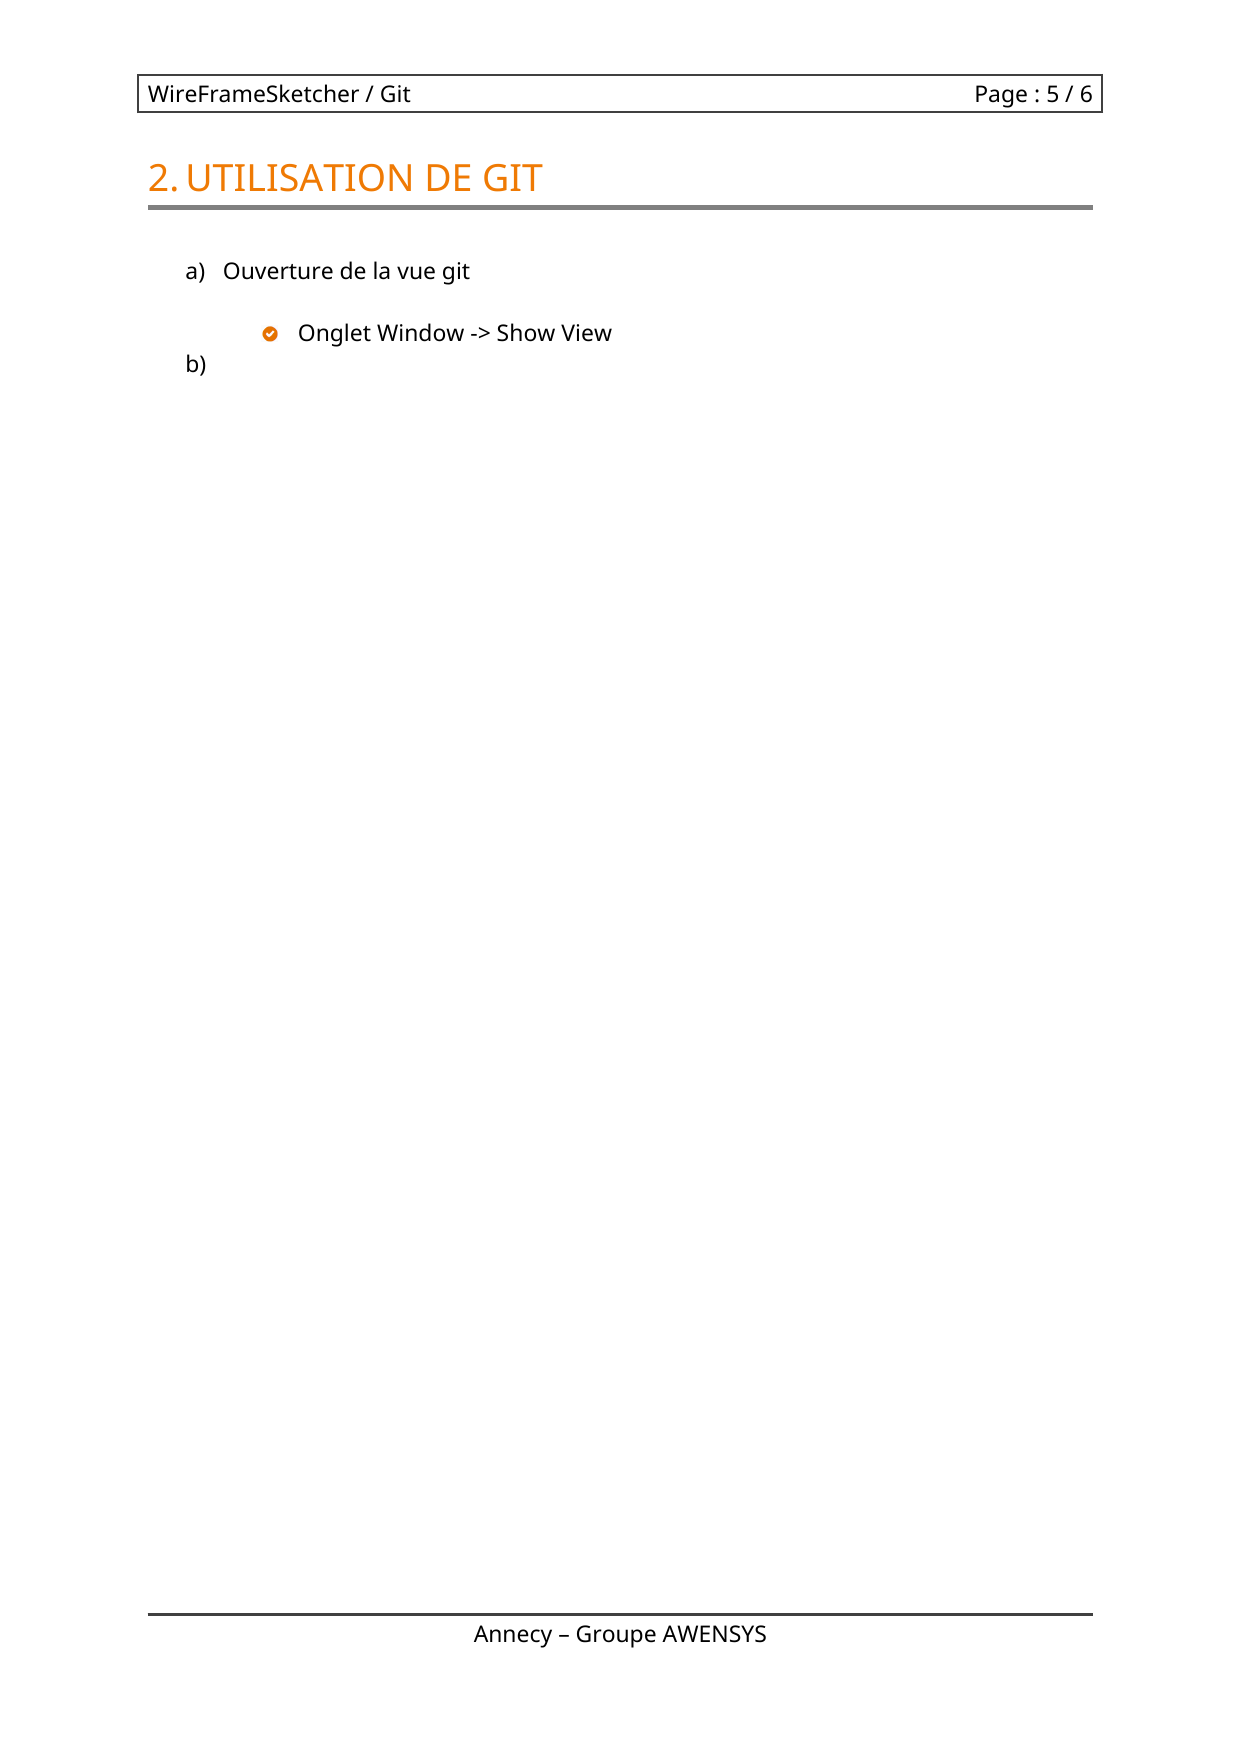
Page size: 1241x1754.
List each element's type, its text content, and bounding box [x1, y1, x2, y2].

subtitle utilisation de git [148, 152, 1093, 205]
list Onglet Window -> Show View [260, 317, 1093, 348]
picture [261, 325, 278, 342]
list Ouverture de la vue git [185, 255, 1093, 286]
